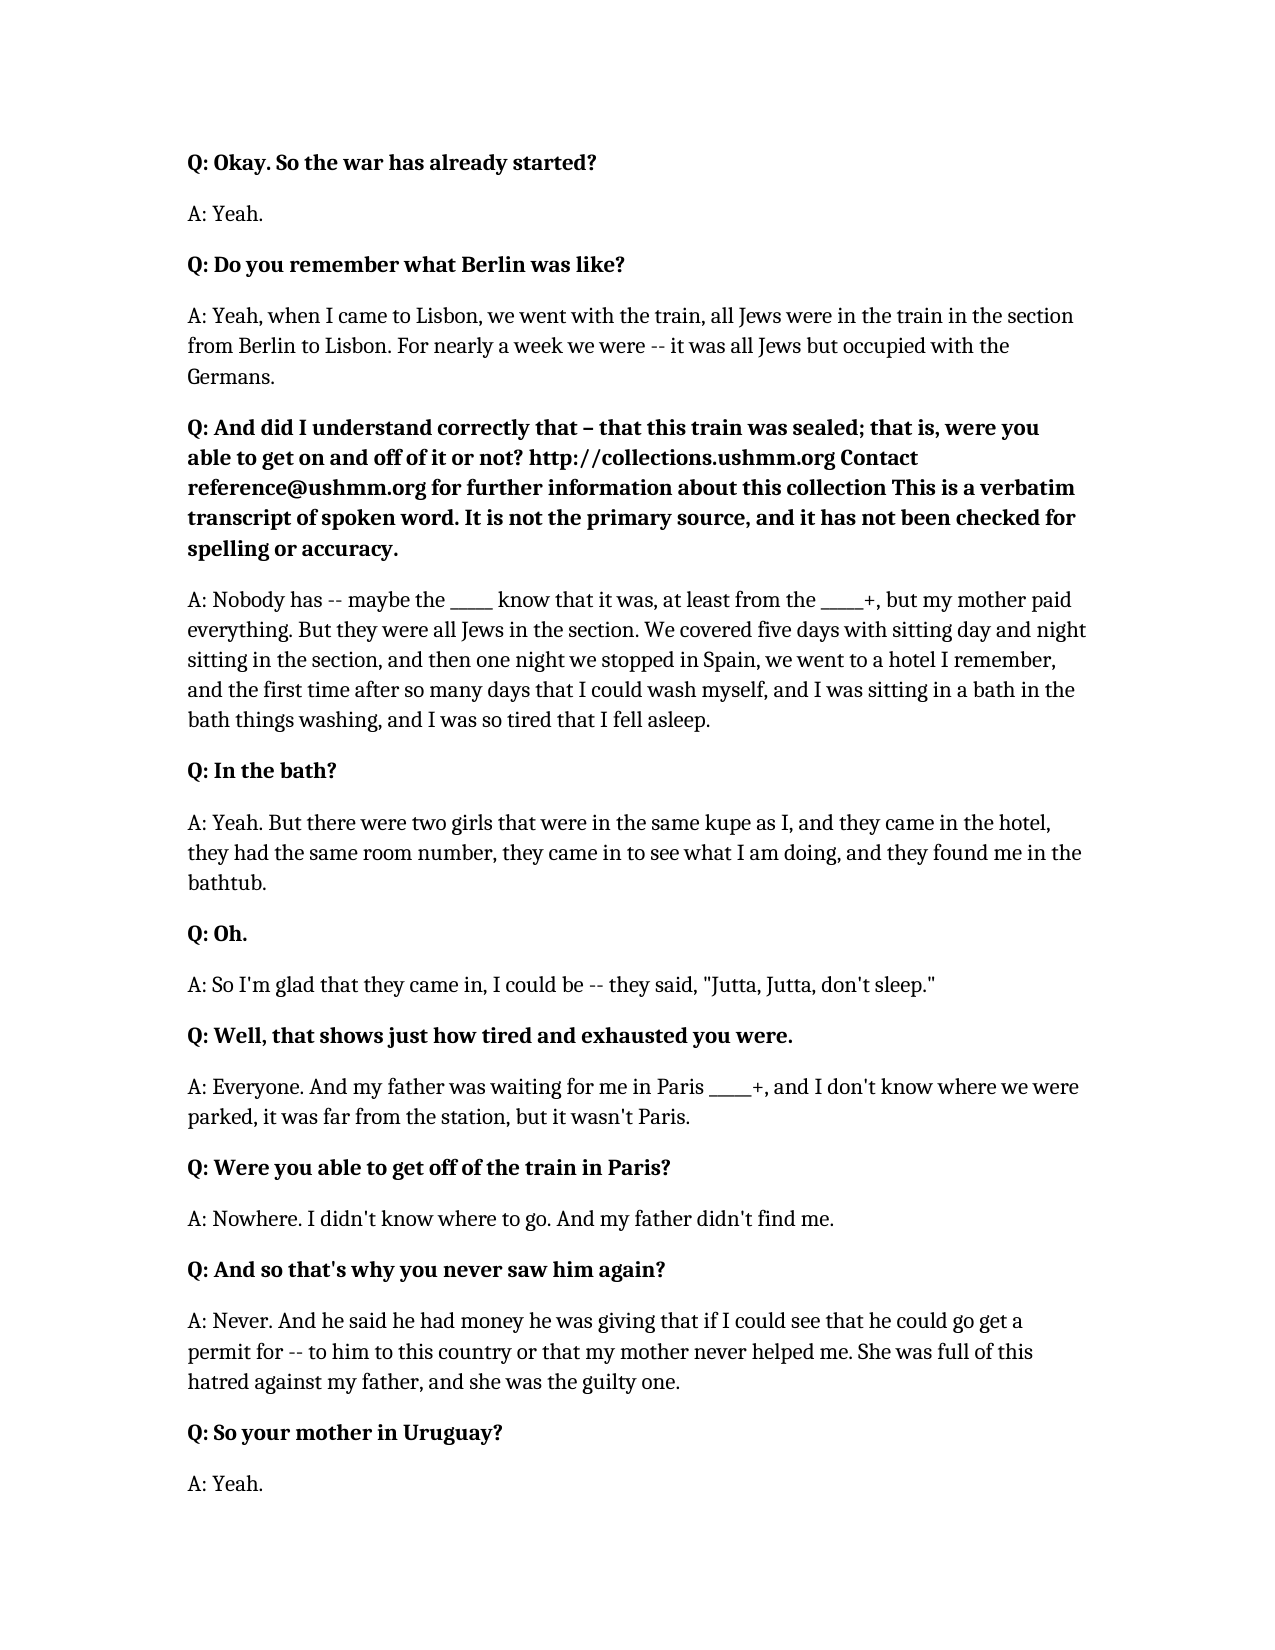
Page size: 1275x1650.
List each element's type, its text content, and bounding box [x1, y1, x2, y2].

text A: Never. And he said he had money he was giving that if I could see that he could go get a permit for -- to him to this country or that my mother never helped me. She was full of this hatred against my father, and she was the guilty one. [187, 1308, 1087, 1395]
text A: So I'm glad that they came in, I could be -- they said, "Jutta, Jutta, don't sleep." [187, 972, 1087, 998]
text A: Yeah. [187, 201, 1087, 227]
text Q: Do you remember what Berlin was like? [187, 252, 1087, 278]
text Q: Were you able to get off of the train in Paris? [187, 1155, 1087, 1182]
text Q: And so that's why you never saw him again? [187, 1257, 1087, 1284]
text Q: Oh. [187, 921, 1087, 947]
text A: Nowhere. I didn't know where to go. And my father didn't find me. [187, 1206, 1087, 1233]
text A: Nobody has -- maybe the _____ know that it was, at least from the _____+, but my mother paid everything. But they were all Jews in the section. We covered five days with sitting day and night sitting in the section, and then one night we stopped in Spain, we went to a hotel I remember, and the first time after so many days that I could wash myself, and I was sitting in a bath in the bath things washing, and I was so tired that I fell asleep. [187, 586, 1087, 734]
text A: Yeah. [187, 1471, 1087, 1497]
text Q: Okay. So the war has already started? [187, 150, 1087, 176]
text Q: And did I understand correctly that – that this train was sealed; that is, were you able to get on and off of it or not? http://collections.ushmm.org Contact reference@ushmm.org for further information about this collection This is a verbatim transcript of spoken word. It is not the primary source, and it has not been checked for spelling or accuracy. [187, 414, 1087, 562]
text Q: So your mother in Uruguay? [187, 1420, 1087, 1446]
text A: Yeah. But there were two girls that were in the same kupe as I, and they came in the hotel, they had the same room number, they came in to see what I am doing, and they found me in the bathtub. [187, 809, 1087, 896]
text A: Everyone. And my father was waiting for me in Paris _____+, and I don't know where we were parked, it was far from the station, but it wasn't Paris. [187, 1074, 1087, 1131]
text Q: In the bath? [187, 758, 1087, 785]
text A: Yeah, when I came to Lisbon, we went with the train, all Jews were in the train in the section from Berlin to Lisbon. For nearly a week we were -- it was all Jews but occupied with the Germans. [187, 303, 1087, 390]
text Q: Well, that shows just how tired and exhausted you were. [187, 1023, 1087, 1049]
